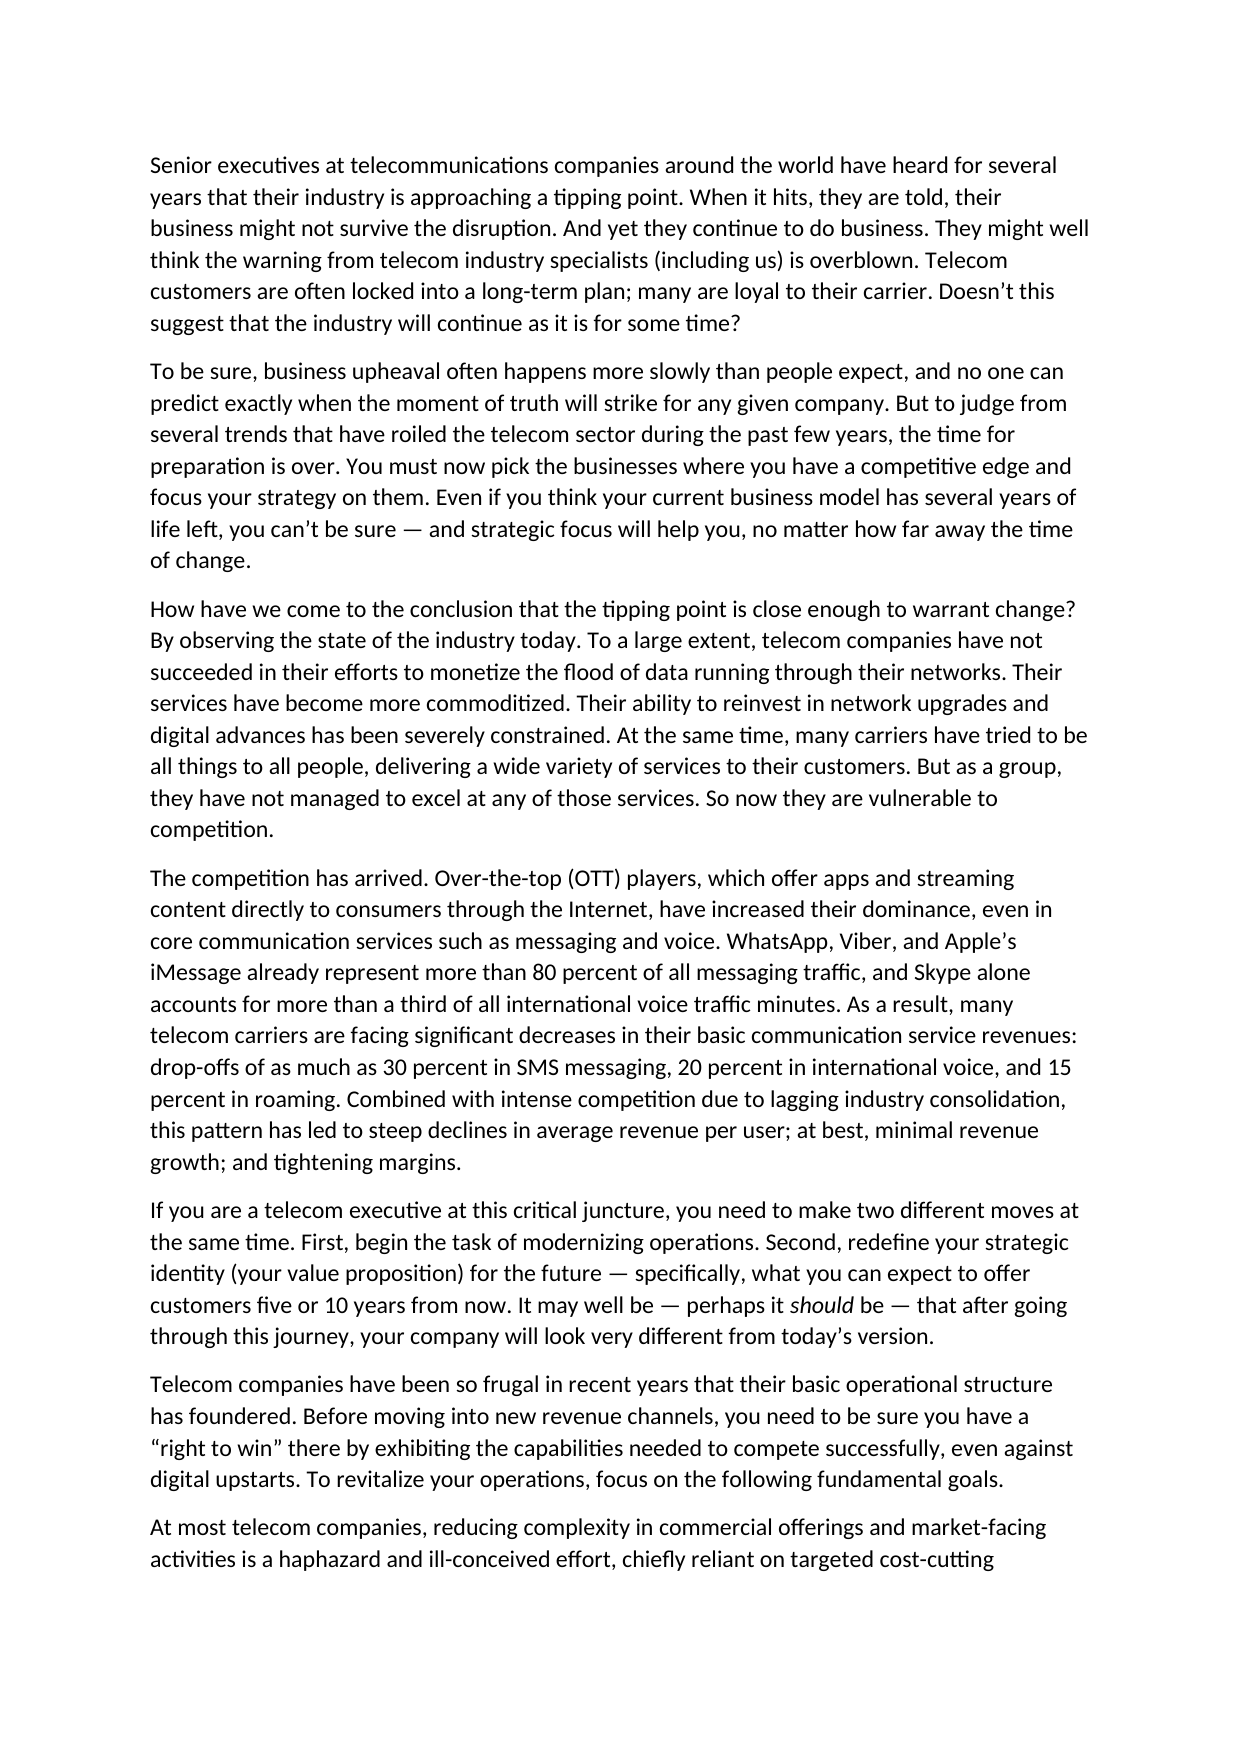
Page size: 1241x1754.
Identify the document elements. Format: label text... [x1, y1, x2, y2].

text Telecom companies have been so frugal in recent years that their basic operational structure has foundered. Before moving into new revenue channels, you need to be sure you have a “right to win” there by exhibiting the capabilities needed to compete successfully, even against digital upstarts. To revitalize your operations, focus on the following fundamental goals. [150, 1369, 1090, 1493]
text If you are a telecom executive at this critical juncture, you need to make two different moves at the same time. First, begin the task of modernizing operations. Second, redefine your strategic identity (your value proposition) for the future — specifically, what you can expect to offer customers five or 10 years from now. It may well be — perhaps it should be — that after going through this journey, your company will look very different from today’s version. [150, 1195, 1090, 1351]
text The competition has arrived. Over-the-top (OTT) players, which offer apps and streaming content directly to consumers through the Internet, have increased their dominance, even in core communication services such as messaging and voice. WhatsApp, Viber, and Apple’s iMessage already represent more than 80 percent of all messaging traffic, and Skype alone accounts for more than a third of all international voice traffic minutes. As a result, many telecom carriers are facing significant decreases in their basic communication service revenues: drop-offs of as much as 30 percent in SMS messaging, 20 percent in international voice, and 15 percent in roaming. Combined with intense competition due to lagging industry consolidation, this pattern has led to steep declines in average revenue per user; at best, minimal revenue growth; and tightening margins. [150, 863, 1090, 1176]
text To be sure, business upheaval often happens more slowly than people expect, and no one can predict exactly when the moment of truth will strike for any given company. But to judge from several trends that have roiled the telecom sector during the past few years, the time for preparation is over. You must now pick the businesses where you have a competitive edge and focus your strategy on them. Even if you think your current business model has several years of life left, you can’t be sure — and strategic focus will help you, no matter how far away the time of change. [150, 356, 1090, 575]
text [150, 1512, 1090, 1573]
text How have we come to the conclusion that the tipping point is close enough to warrant change? By observing the state of the industry today. To a large extent, telecom companies have not succeeded in their efforts to monetize the flood of data running through their networks. Their services have become more commoditized. Their ability to reinvest in network upgrades and digital advances has been severely constrained. At the same time, many carriers have tried to be all things to all people, delivering a wide variety of services to their customers. But as a group, they have not managed to excel at any of those services. So now they are vulnerable to competition. [150, 594, 1090, 844]
text Senior executives at telecommunications companies around the world have heard for several years that their industry is approaching a tipping point. When it hits, they are told, their business might not survive the disruption. And yet they continue to do business. They might well think the warning from telecom industry specialists (including us) is overblown. Telecom customers are often locked into a long-term plan; many are loyal to their carrier. Doesn’t this suggest that the industry will continue as it is for some time? [150, 150, 1090, 337]
